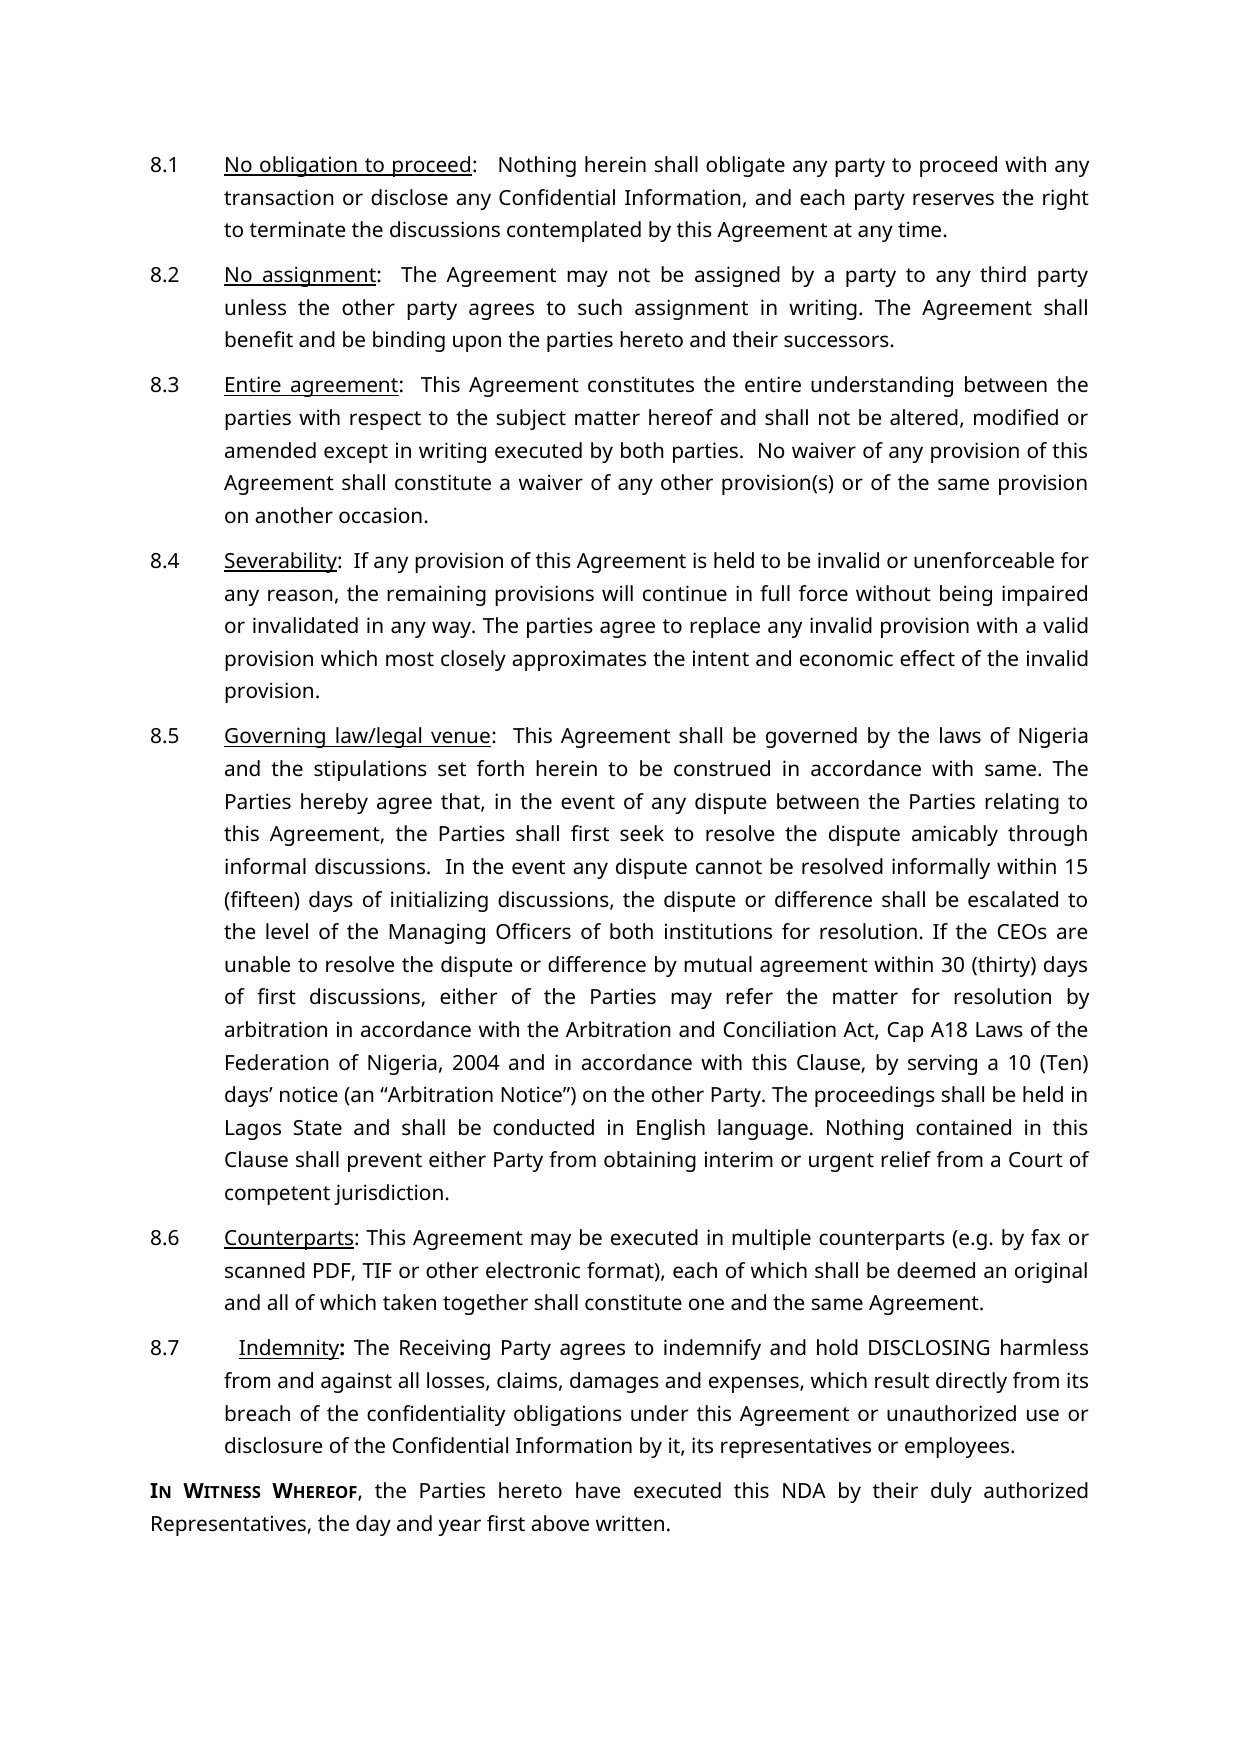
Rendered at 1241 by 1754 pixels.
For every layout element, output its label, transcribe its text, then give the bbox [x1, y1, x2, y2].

text 8.5 Governing law/legal venue: This Agreement shall be governed by the laws of Nigeria and the stipulations set forth herein to be construed in accordance with same. The Parties hereby agree that, in the event of any dispute between the Parties relating to this Agreement, the Parties shall first seek to resolve the dispute amicably through informal discussions. In the event any dispute cannot be resolved informally within 15 (fifteen) days of initializing discussions, the dispute or difference shall be escalated to the level of the Managing Officers of both institutions for resolution. If the CEOs are unable to resolve the dispute or difference by mutual agreement within 30 (thirty) days of first discussions, either of the Parties may refer the matter for resolution by arbitration in accordance with the Arbitration and Conciliation Act, Cap A18 Laws of the Federation of Nigeria, 2004 and in accordance with this Clause, by serving a 10 (Ten) days’ notice (an “Arbitration Notice”) on the other Party. The proceedings shall be held in Lagos State and shall be conducted in English language. Nothing contained in this Clause shall prevent either Party from obtaining interim or urgent relief from a Court of competent jurisdiction. [150, 722, 1090, 1207]
text 8.6 Counterparts: This Agreement may be executed in multiple counterparts (e.g. by fax or scanned PDF, TIF or other electronic format), each of which shall be deemed an original and all of which taken together shall constitute one and the same Agreement. [150, 1223, 1090, 1317]
text 8.3 Entire agreement: This Agreement constitutes the entire understanding between the parties with respect to the subject matter hereof and shall not be altered, modified or amended except in writing executed by both parties. No waiver of any provision of this Agreement shall constitute a waiver of any other provision(s) or of the same provision on another occasion. [150, 371, 1090, 529]
text 8.4 Severability: If any provision of this Agreement is held to be invalid or unenforceable for any reason, the remaining provisions will continue in full force without being impaired or invalidated in any way. The parties agree to replace any invalid provision with a valid provision which most closely approximates the intent and economic effect of the invalid provision. [150, 546, 1090, 705]
text 8.2 No assignment: The Agreement may not be assigned by a party to any third party unless the other party agrees to such assignment in writing. The Agreement shall benefit and be binding upon the parties hereto and their successors. [150, 260, 1090, 354]
subtitle In Witness Whereof, the Parties hereto have executed this NDA by their duly authorized Representatives, the day and year first above written. [150, 1476, 1090, 1537]
text 8.7 Indemnity: The Receiving Party agrees to indemnify and hold DISCLOSING harmless from and against all losses, claims, damages and expenses, which result directly from its breach of the confidentiality obligations under this Agreement or unauthorized use or disclosure of the Confidential Information by it, its representatives or employees. [150, 1333, 1090, 1460]
text 8.1 No obligation to proceed: Nothing herein shall obligate any party to proceed with any transaction or disclose any Confidential Information, and each party reserves the right to terminate the discussions contemplated by this Agreement at any time. [150, 150, 1090, 244]
